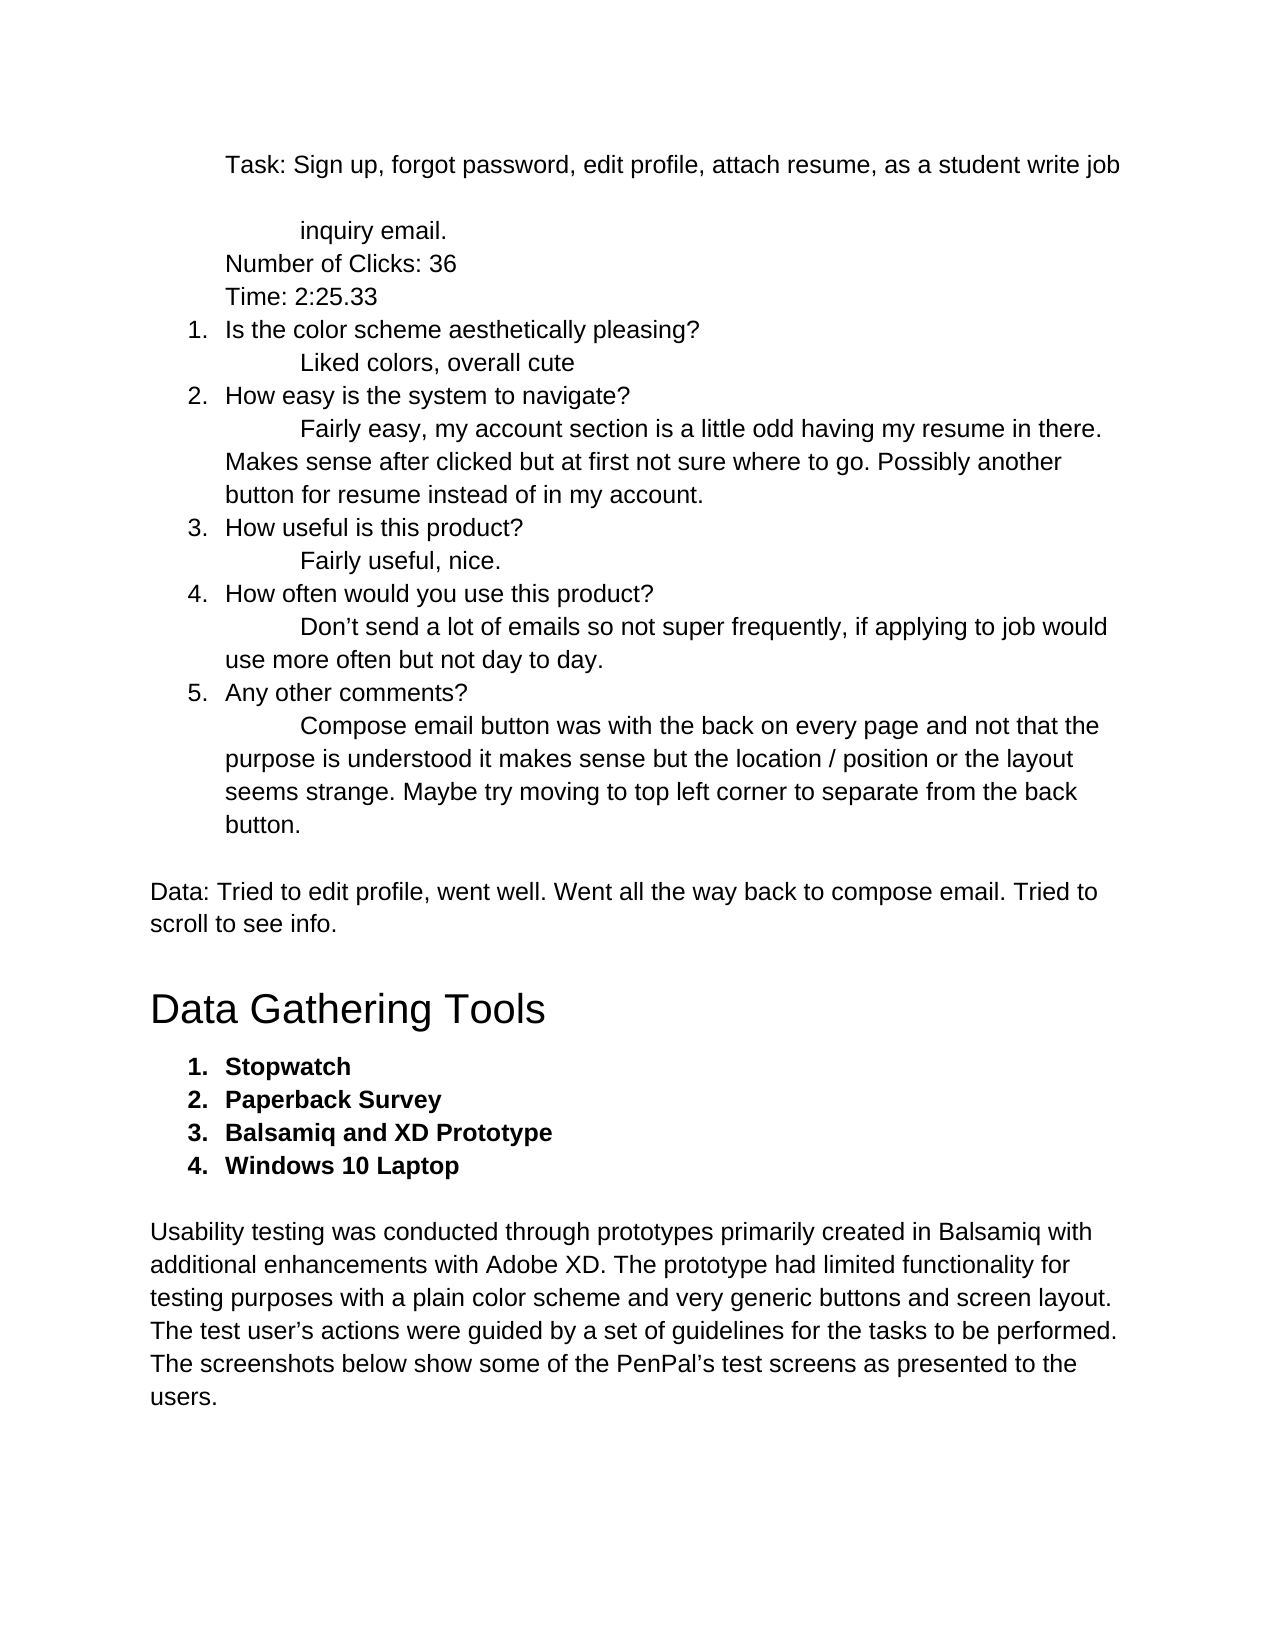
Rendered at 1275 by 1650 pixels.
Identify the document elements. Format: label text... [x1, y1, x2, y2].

list Any other comments? [187, 678, 1125, 707]
list How easy is the system to navigate? [187, 381, 1125, 410]
text Fairly easy, my account section is a little odd having my resume in there. Makes sense after clicked but at first not sure where to go. Possibly another button for resume instead of in my account. [225, 414, 1125, 509]
list Windows 10 Laptop [187, 1151, 1125, 1179]
text Number of Clicks: 36 [225, 249, 1125, 278]
text Fairly useful, nice. [225, 546, 1125, 575]
list Balsamiq and XD Prototype [187, 1118, 1125, 1147]
subtitle Data Gathering Tools [150, 984, 1125, 1032]
list Paperback Survey [187, 1085, 1125, 1113]
text Compose email button was with the back on every page and not that the purpose is understood it makes sense but the location / position or the layout seems strange. Maybe try moving to top left corner to separate from the back button. [225, 711, 1125, 839]
list How often would you use this product? [187, 579, 1125, 608]
text Time: 2:25.33 [225, 282, 1125, 311]
text Don’t send a lot of emails so not super frequently, if applying to job would use more often but not day to day. [225, 612, 1125, 674]
text Usability testing was conducted through prototypes primarily created in Balsamiq with additional enhancements with Adobe XD. The prototype had limited functionality for testing purposes with a plain color scheme and very generic buttons and screen layout. [150, 1217, 1125, 1312]
text Data: Tried to edit profile, went well. Went all the way back to compose email. Tried to scroll to see info. [150, 876, 1125, 938]
list How useful is this product? [187, 513, 1125, 542]
list Stopwatch [187, 1052, 1125, 1081]
text Task: Sign up, forgot password, edit profile, attach resume, as a student write job inquiry email. [150, 150, 1125, 245]
text Liked colors, overall cute [300, 348, 1125, 377]
text The test user’s actions were guided by a set of guidelines for the tasks to be performed. The screenshots below show some of the PenPal’s test screens as presented to the users. [150, 1316, 1125, 1411]
list Is the color scheme aesthetically pleasing? [187, 315, 1125, 344]
